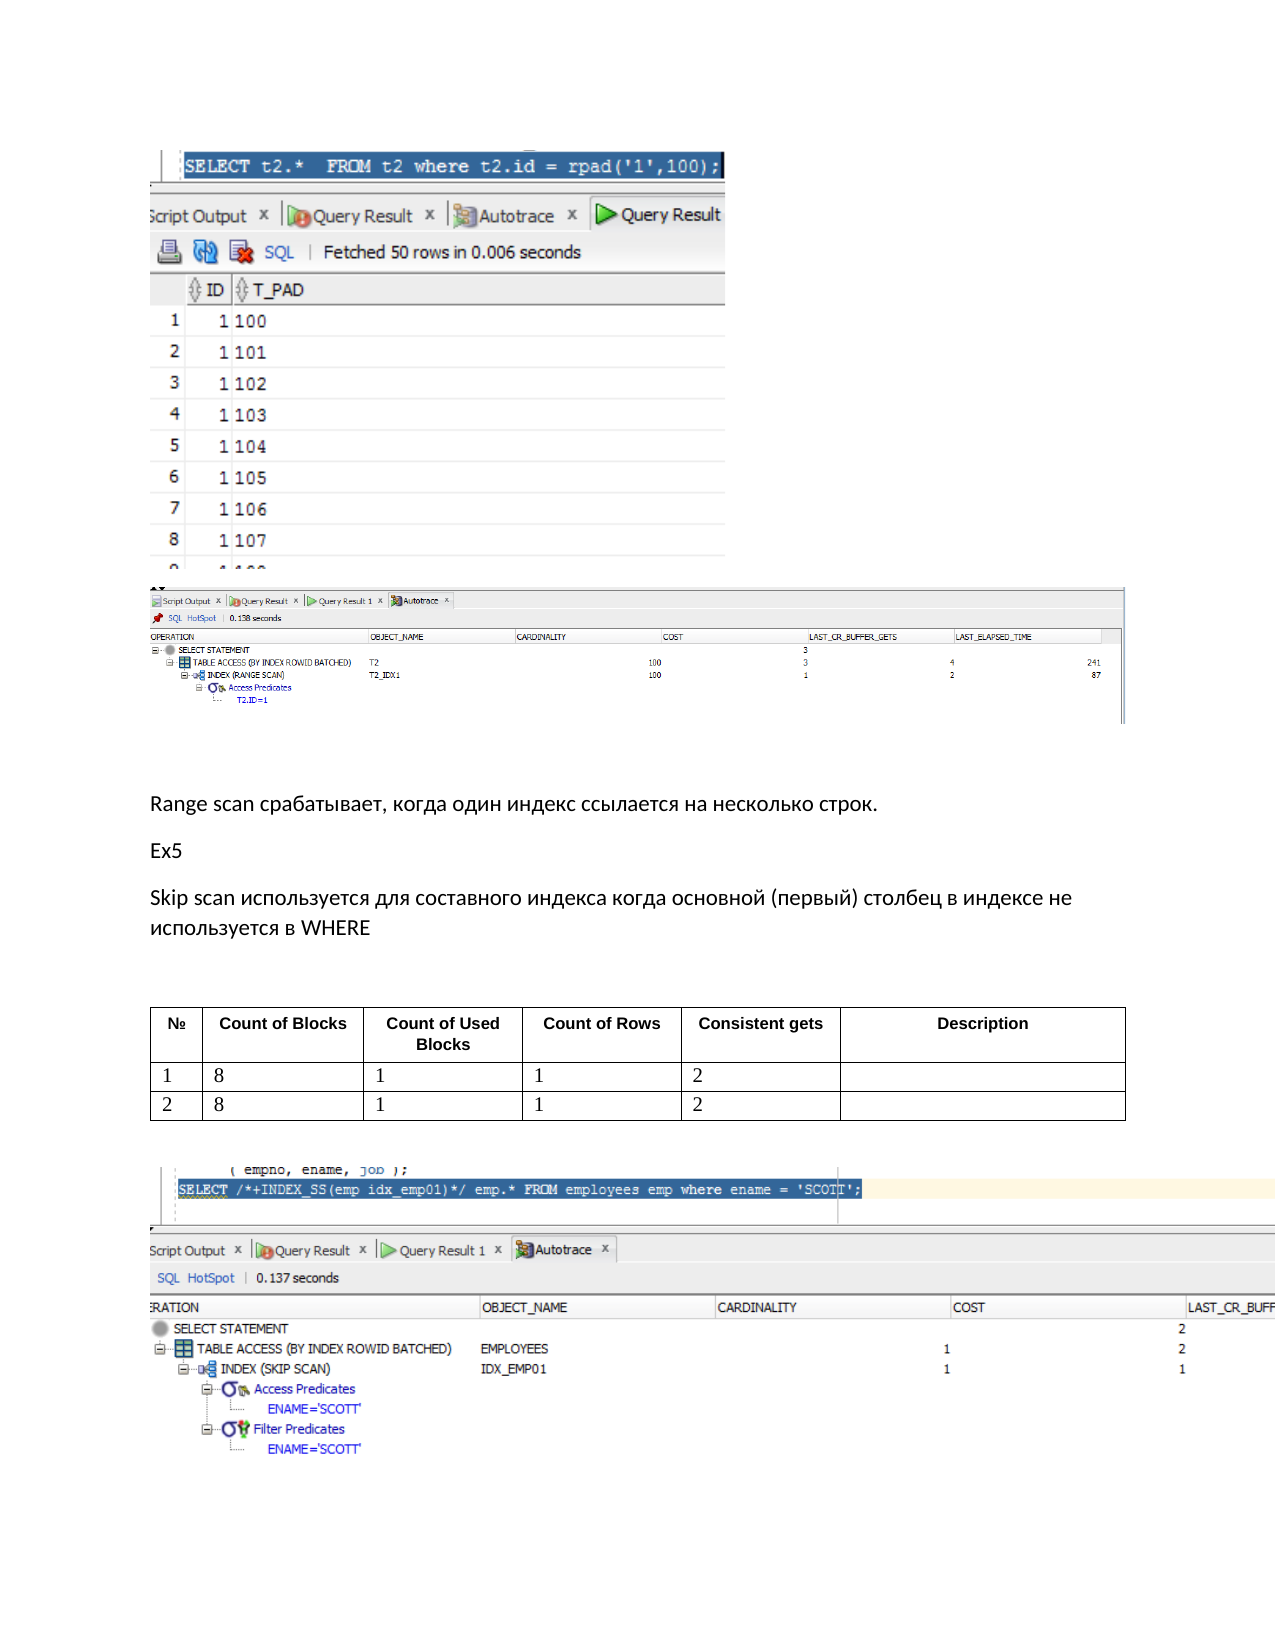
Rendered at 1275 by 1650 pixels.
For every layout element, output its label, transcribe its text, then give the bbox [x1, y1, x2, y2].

text Range scan срабатывает, когда один индекс ссылается на несколько строк. [150, 789, 1125, 817]
picture [150, 1167, 1275, 1481]
table_header № [151, 1008, 202, 1062]
table_cell 1 [151, 1063, 202, 1091]
table_header Count of Used Blocks [364, 1008, 522, 1062]
table_cell 2 [151, 1092, 202, 1119]
table_cell 1 [364, 1092, 522, 1119]
table_cell [841, 1063, 1125, 1091]
table_cell 2 [682, 1092, 840, 1119]
table_header Count of Blocks [203, 1008, 363, 1062]
table_cell 8 [203, 1063, 363, 1091]
table_cell 1 [523, 1092, 681, 1119]
table_header Description [841, 1008, 1125, 1062]
picture [150, 587, 1125, 724]
table_cell 2 [682, 1063, 840, 1091]
table_cell 1 [364, 1063, 522, 1091]
table_header Count of Rows [523, 1008, 681, 1062]
table_cell 8 [203, 1092, 363, 1119]
table_cell 1 [523, 1063, 681, 1091]
text Skip scan используется для составного индекса когда основной (первый) столбец в индексе не используется в WHERE [150, 883, 1125, 941]
table_cell [841, 1092, 1125, 1119]
table_header Consistent gets [682, 1008, 840, 1062]
text Ex5 [150, 836, 1125, 864]
picture [150, 150, 725, 569]
